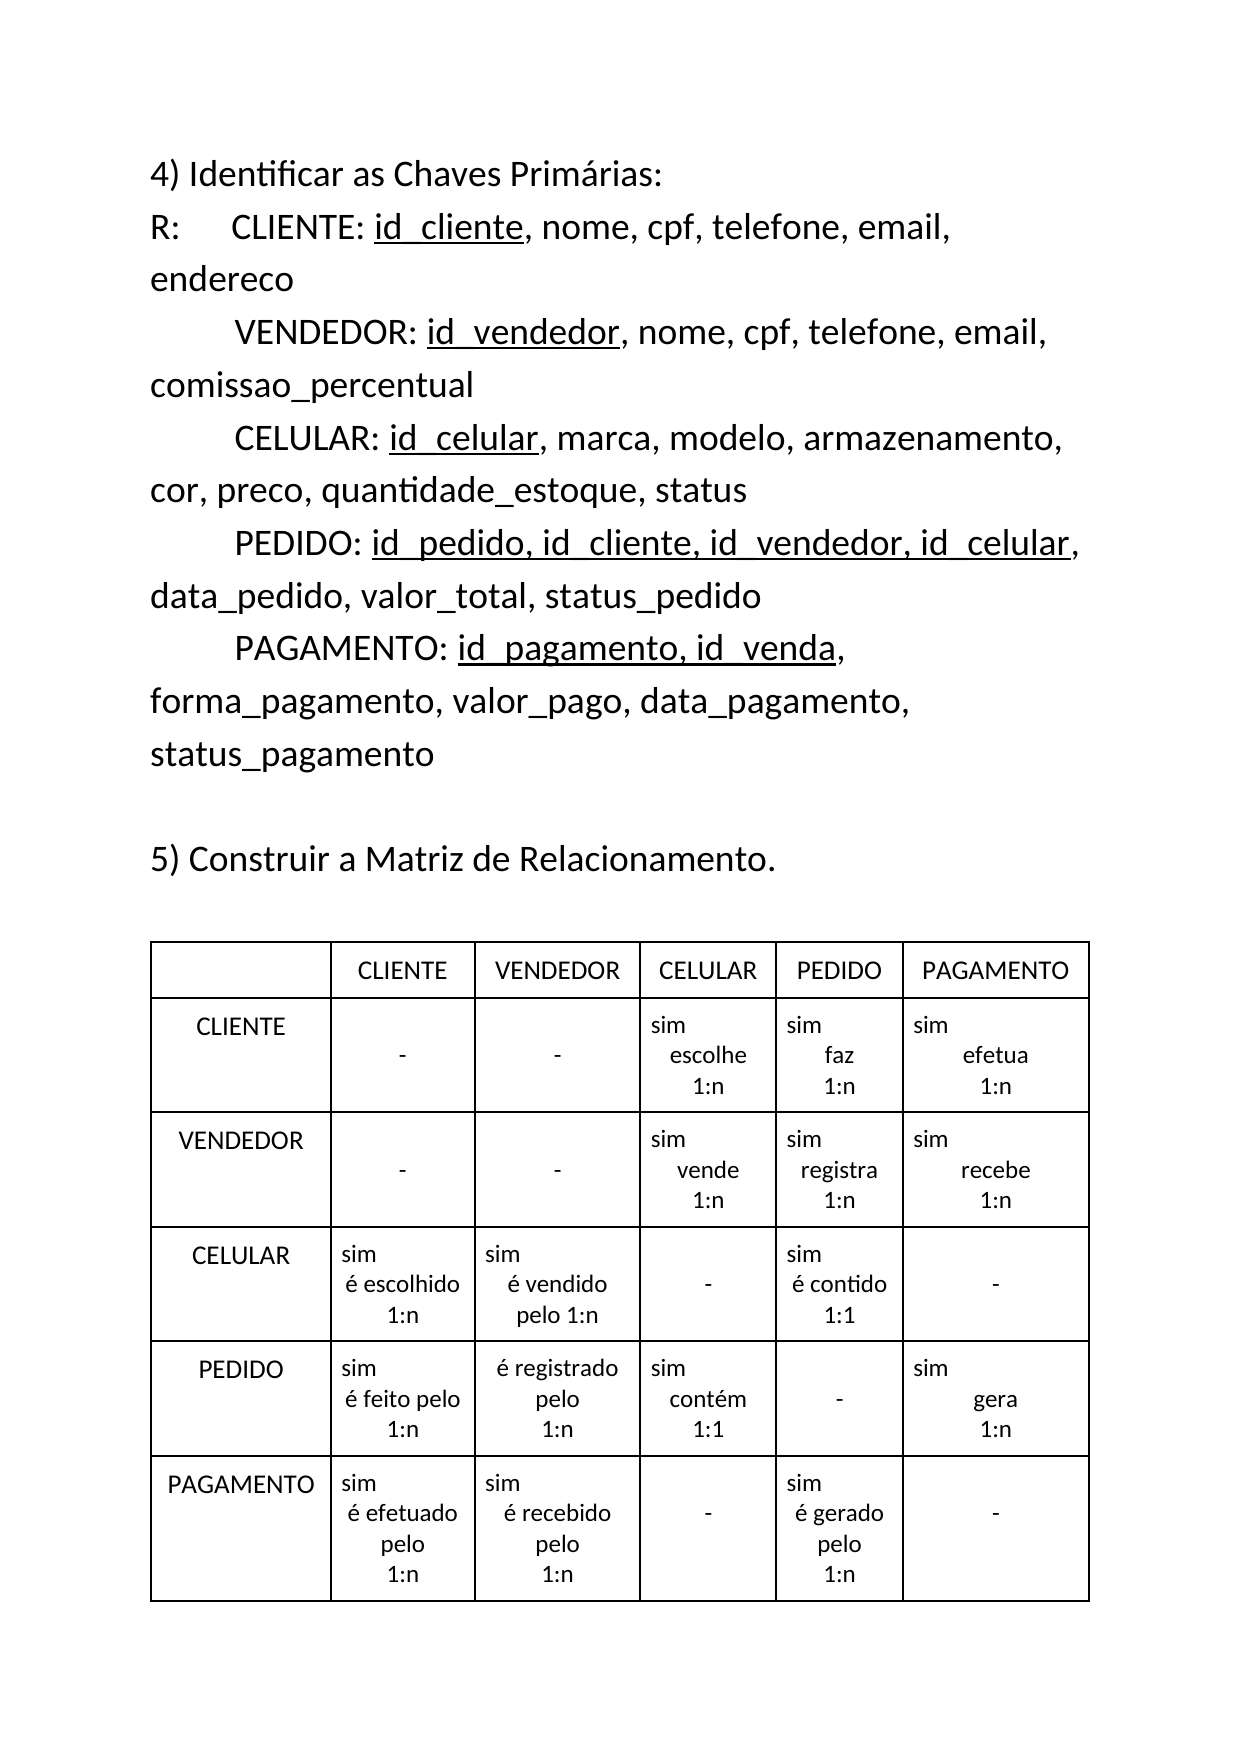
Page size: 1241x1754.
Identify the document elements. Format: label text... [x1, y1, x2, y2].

text VENDEDOR: id_vendedor, nome, cpf, telefone, email, comissao_percentual [150, 308, 1090, 407]
table_cell sim escolhe 1:n [641, 999, 775, 1111]
table_cell sim é recebido pelo 1:n [476, 1457, 639, 1599]
table_header CELULAR [641, 943, 775, 997]
table_cell sim é vendido pelo 1:n [476, 1228, 639, 1340]
text PAGAMENTO: id_pagamento, id_venda, forma_pagamento, valor_pago, data_pagamento, status_pagamento [150, 624, 1090, 776]
table_cell sim recebe 1:n [904, 1113, 1088, 1226]
table_cell sim é contido 1:1 [777, 1228, 902, 1340]
table_header CLIENTE [332, 943, 474, 997]
table_cell PEDIDO [152, 1342, 330, 1454]
table_cell - [332, 1113, 474, 1226]
table_cell sim é efetuado pelo 1:n [332, 1457, 474, 1599]
table_cell sim contém 1:1 [641, 1342, 775, 1454]
table_cell CELULAR [152, 1228, 330, 1340]
table_cell sim efetua 1:n [904, 999, 1088, 1111]
text CELULAR: id_celular, marca, modelo, armazenamento, cor, preco, quantidade_estoque, status [150, 413, 1090, 512]
table_header [152, 943, 330, 997]
table_cell - [332, 999, 474, 1111]
text R: CLIENTE: id_cliente, nome, cpf, telefone, email, endereco [150, 203, 1090, 301]
table_cell é registrado pelo 1:n [476, 1342, 639, 1454]
table_cell sim vende 1:n [641, 1113, 775, 1226]
table_cell - [777, 1342, 902, 1454]
table_cell - [641, 1228, 775, 1340]
table_cell PAGAMENTO [152, 1457, 330, 1599]
table_cell VENDEDOR [152, 1113, 330, 1226]
text 4) Identificar as Chaves Primárias: [150, 150, 1090, 196]
table_header VENDEDOR [476, 943, 639, 997]
table_cell - [641, 1457, 775, 1599]
text PEDIDO: id_pedido, id_cliente, id_vendedor, id_celular, data_pedido, valor_total, status_pedido [150, 519, 1090, 617]
table_header PEDIDO [777, 943, 902, 997]
table_cell sim é gerado pelo 1:n [777, 1457, 902, 1599]
table_cell - [476, 999, 639, 1111]
table_cell sim registra 1:n [777, 1113, 902, 1226]
table_cell sim faz 1:n [777, 999, 902, 1111]
table_cell - [476, 1113, 639, 1226]
table_header PAGAMENTO [904, 943, 1088, 997]
text 5) Construir a Matriz de Relacionamento. [150, 835, 1090, 881]
table_cell - [904, 1228, 1088, 1340]
table_cell CLIENTE [152, 999, 330, 1111]
table_cell sim gera 1:n [904, 1342, 1088, 1454]
table_cell sim é feito pelo 1:n [332, 1342, 474, 1454]
table_cell - [904, 1457, 1088, 1599]
table_cell sim é escolhido 1:n [332, 1228, 474, 1340]
